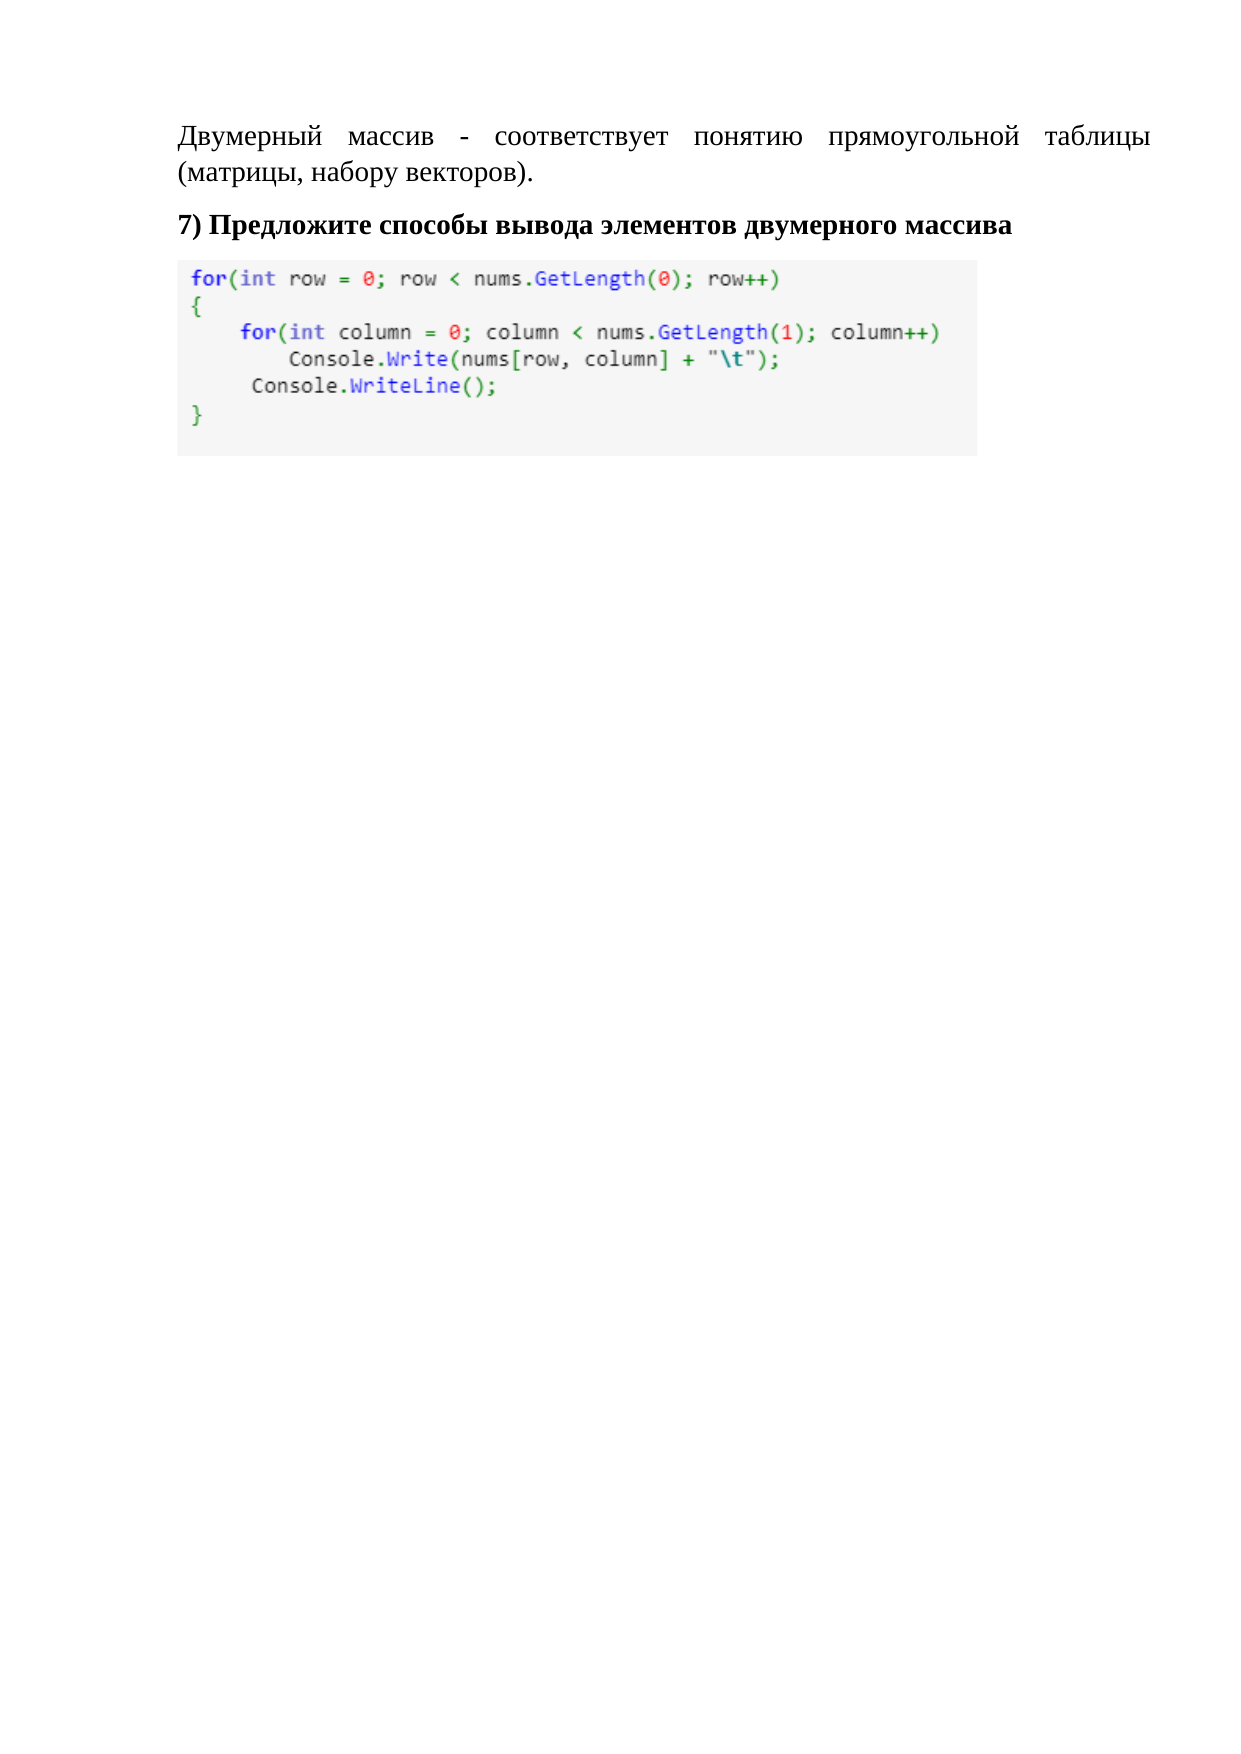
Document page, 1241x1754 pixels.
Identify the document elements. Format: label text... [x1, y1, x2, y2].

picture [177, 260, 978, 456]
text Двумерный массив - соответствует понятию прямоугольной таблицы (матрицы, набору векторов). [177, 118, 1152, 188]
text 7) Предложите способы вывода элементов двумерного массива [177, 207, 1152, 241]
